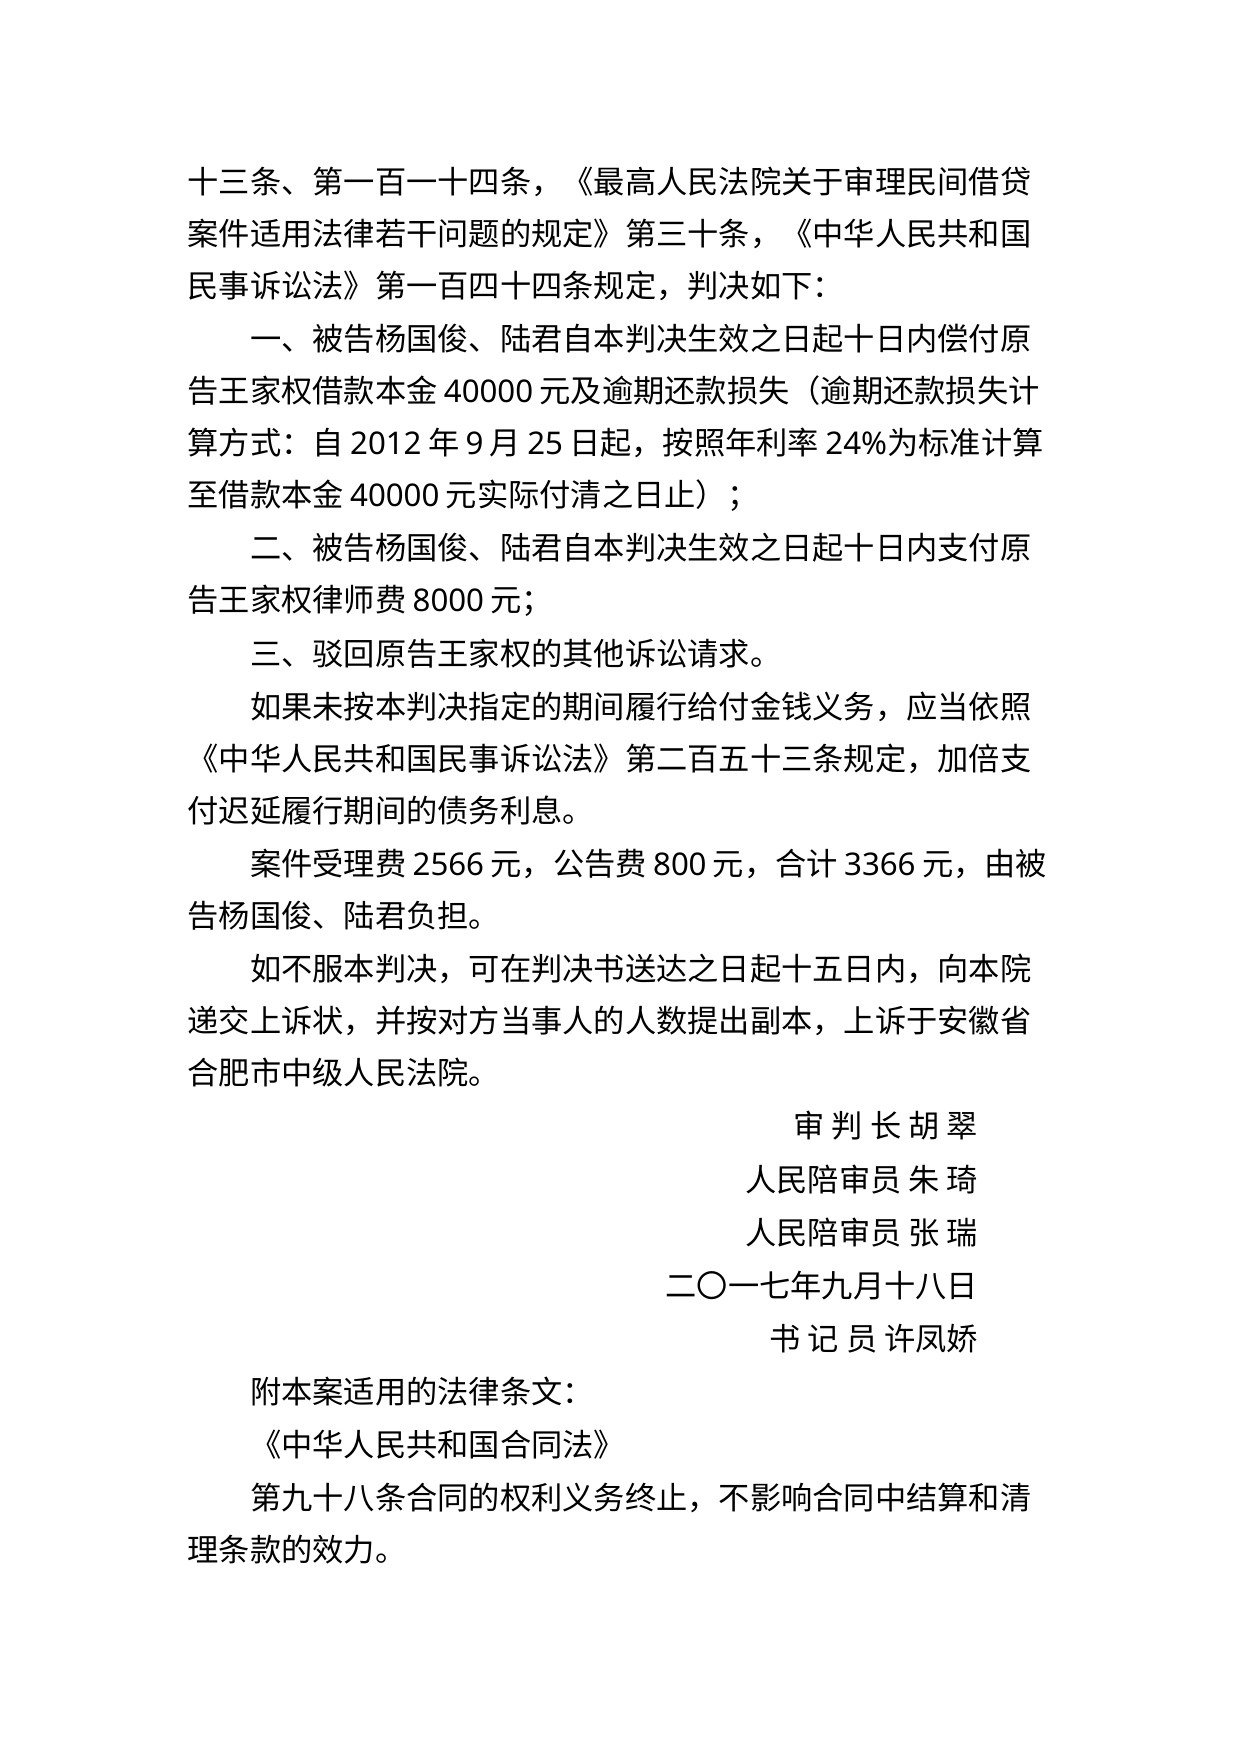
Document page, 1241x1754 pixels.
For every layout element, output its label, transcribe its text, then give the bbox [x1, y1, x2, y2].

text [187, 150, 1053, 306]
text 审 判 长 胡 翠 [187, 1095, 978, 1147]
text 三、驳回原告王家权的其他诉讼请求。 [187, 622, 1053, 674]
text 案件受理费2566元，公告费800元，合计3366元，由被告杨国俊、陆君负担。 [187, 832, 1053, 936]
text 第九十八条合同的权利义务终止，不影响合同中结算和清理条款的效力。 [187, 1467, 1053, 1571]
text 二、被告杨国俊、陆君自本判决生效之日起十日内支付原告王家权律师费8000元； [187, 517, 1053, 621]
text 一、被告杨国俊、陆君自本判决生效之日起十日内偿付原告王家权借款本金40000元及逾期还款损失（逾期还款损失计算方式：自2012年9月25日起，按照年利率24%为标准计算至借款本金40000元实际付清之日止）； [187, 307, 1053, 516]
text 人民陪审员 朱 琦 [187, 1148, 978, 1200]
text 附本案适用的法律条文： [187, 1360, 1053, 1412]
text 如果未按本判决指定的期间履行给付金钱义务，应当依照《中华人民共和国民事诉讼法》第二百五十三条规定，加倍支付迟延履行期间的债务利息。 [187, 675, 1053, 831]
text 人民陪审员 张 瑞 [187, 1201, 978, 1253]
text 二〇一七年九月十八日 [187, 1254, 978, 1306]
text 书 记 员 许凤娇 [187, 1307, 978, 1359]
text 如不服本判决，可在判决书送达之日起十五日内，向本院递交上诉状，并按对方当事人的人数提出副本，上诉于安徽省合肥市中级人民法院。 [187, 937, 1053, 1094]
text 《中华人民共和国合同法》 [187, 1413, 1053, 1466]
